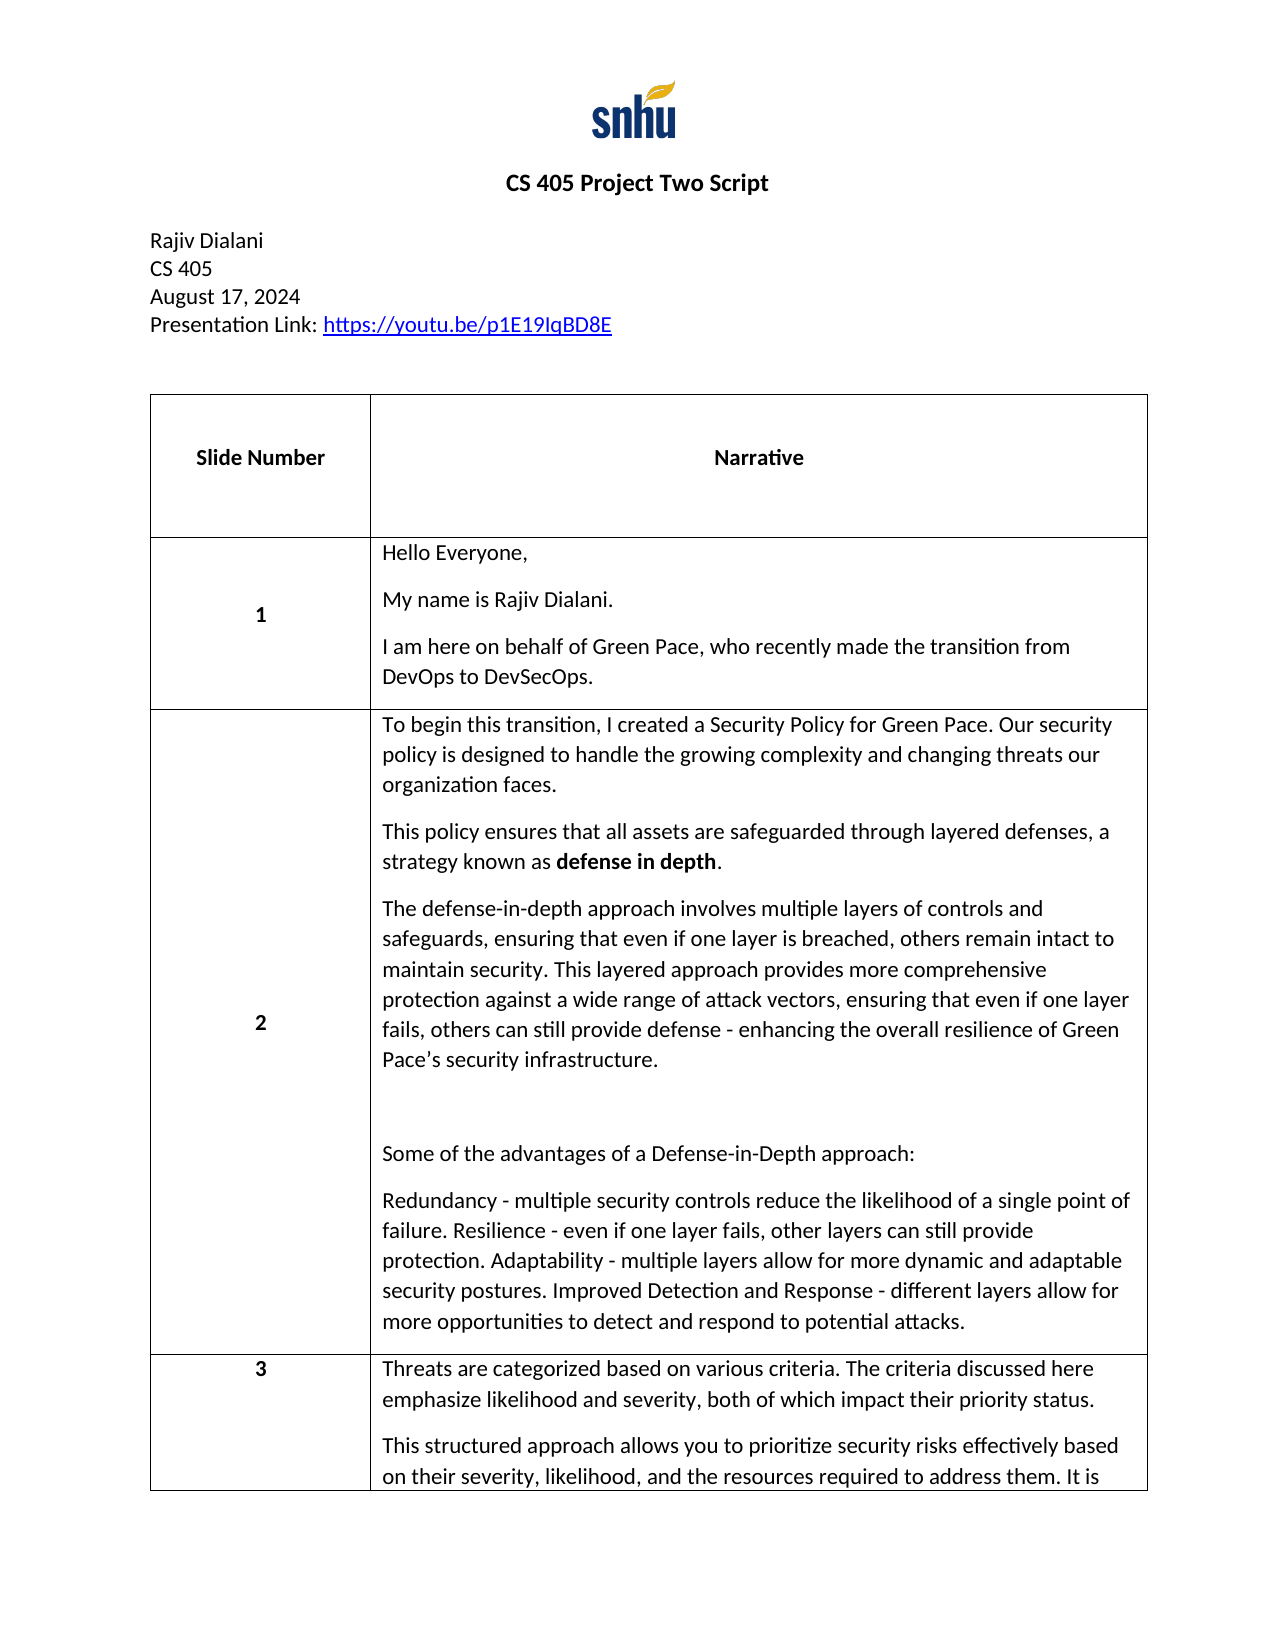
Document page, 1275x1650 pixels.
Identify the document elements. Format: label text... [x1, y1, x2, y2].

table_cell Hello Everyone, My name is Rajiv Dialani. I am here on behalf of Green Pace, who recently made the transition from DevOps to DevSecOps. [371, 538, 1147, 709]
table_cell To begin this transition, I created a Security Policy for Green Pace. Our security policy is designed to handle the growing complexity and changing threats our organization faces. This policy ensures that all assets are safeguarded through layered defenses, a strategy known as defense in depth. The defense-in-depth approach involves multiple layers of controls and safeguards, ensuring that even if one layer is breached, others remain intact to maintain security. This layered approach provides more comprehensive protection against a wide range of attack vectors, ensuring that even if one layer fails, others can still provide defense - enhancing the overall resilience of Green Pace’s security infrastructure. Some of the advantages of a Defense-in-Depth approach: Redundancy - multiple security controls reduce the likelihood of a single point of failure. Resilience - even if one layer fails, other layers can still provide protection. Adaptability - multiple layers allow for more dynamic and adaptable security postures. Improved Detection and Response - different layers allow for more opportunities to detect and respond to potential attacks. [371, 710, 1147, 1353]
text CS 405 [150, 254, 1125, 282]
table_header Slide Number [151, 395, 370, 537]
table_cell 1 [151, 538, 370, 709]
table_cell 3 [151, 1355, 370, 1490]
text Presentation Link: https://youtu.be/p1E19IqBD8E [150, 310, 1125, 338]
subtitle CS 405 Project Two Script [150, 167, 1125, 198]
text August 17, 2024 [150, 282, 1125, 310]
picture [573, 75, 702, 147]
text Rajiv Dialani [150, 226, 1125, 254]
table_header Narrative [371, 395, 1147, 537]
table_cell 2 [151, 710, 370, 1353]
